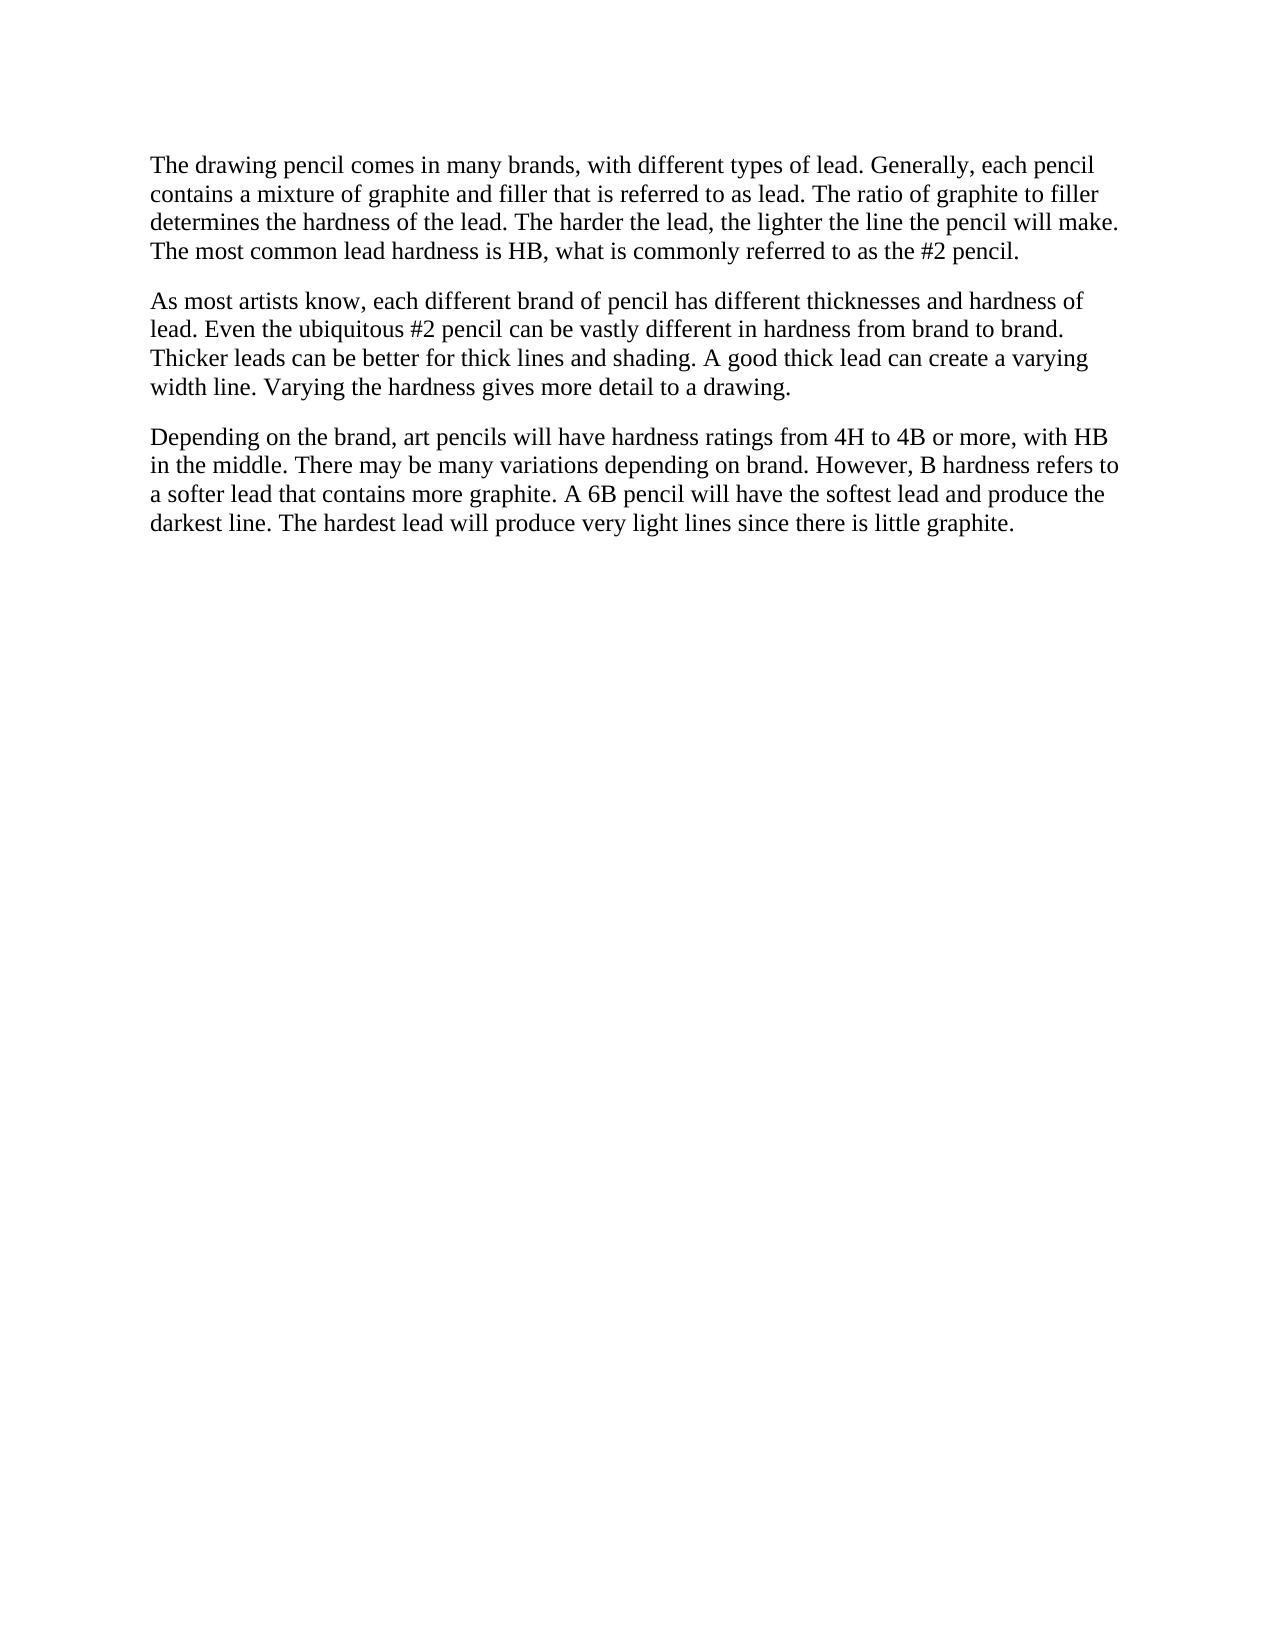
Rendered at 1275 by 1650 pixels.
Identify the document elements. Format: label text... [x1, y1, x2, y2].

text As most artists know, each different brand of pencil has different thicknesses and hardness of lead. Even the ubiquitous #2 pencil can be vastly different in hardness from brand to brand. Thicker leads can be better for thick lines and shading. A good thick lead can create a varying width line. Varying the hardness gives more detail to a drawing. [150, 286, 1125, 401]
text The drawing pencil comes in many brands, with different types of lead. Generally, each pencil contains a mixture of graphite and filler that is referred to as lead. The ratio of graphite to filler determines the hardness of the lead. The harder the lead, the lighter the line the pencil will make. The most common lead hardness is HB, what is commonly referred to as the #2 pencil. [150, 150, 1125, 265]
text Depending on the brand, art pencils will have hardness ratings from 4H to 4B or more, with HB in the middle. There may be many variations depending on brand. However, B hardness refers to a softer lead that contains more graphite. A 6B pencil will have the softest lead and produce the darkest line. The hardest lead will produce very light lines since there is little graphite. [150, 422, 1125, 537]
